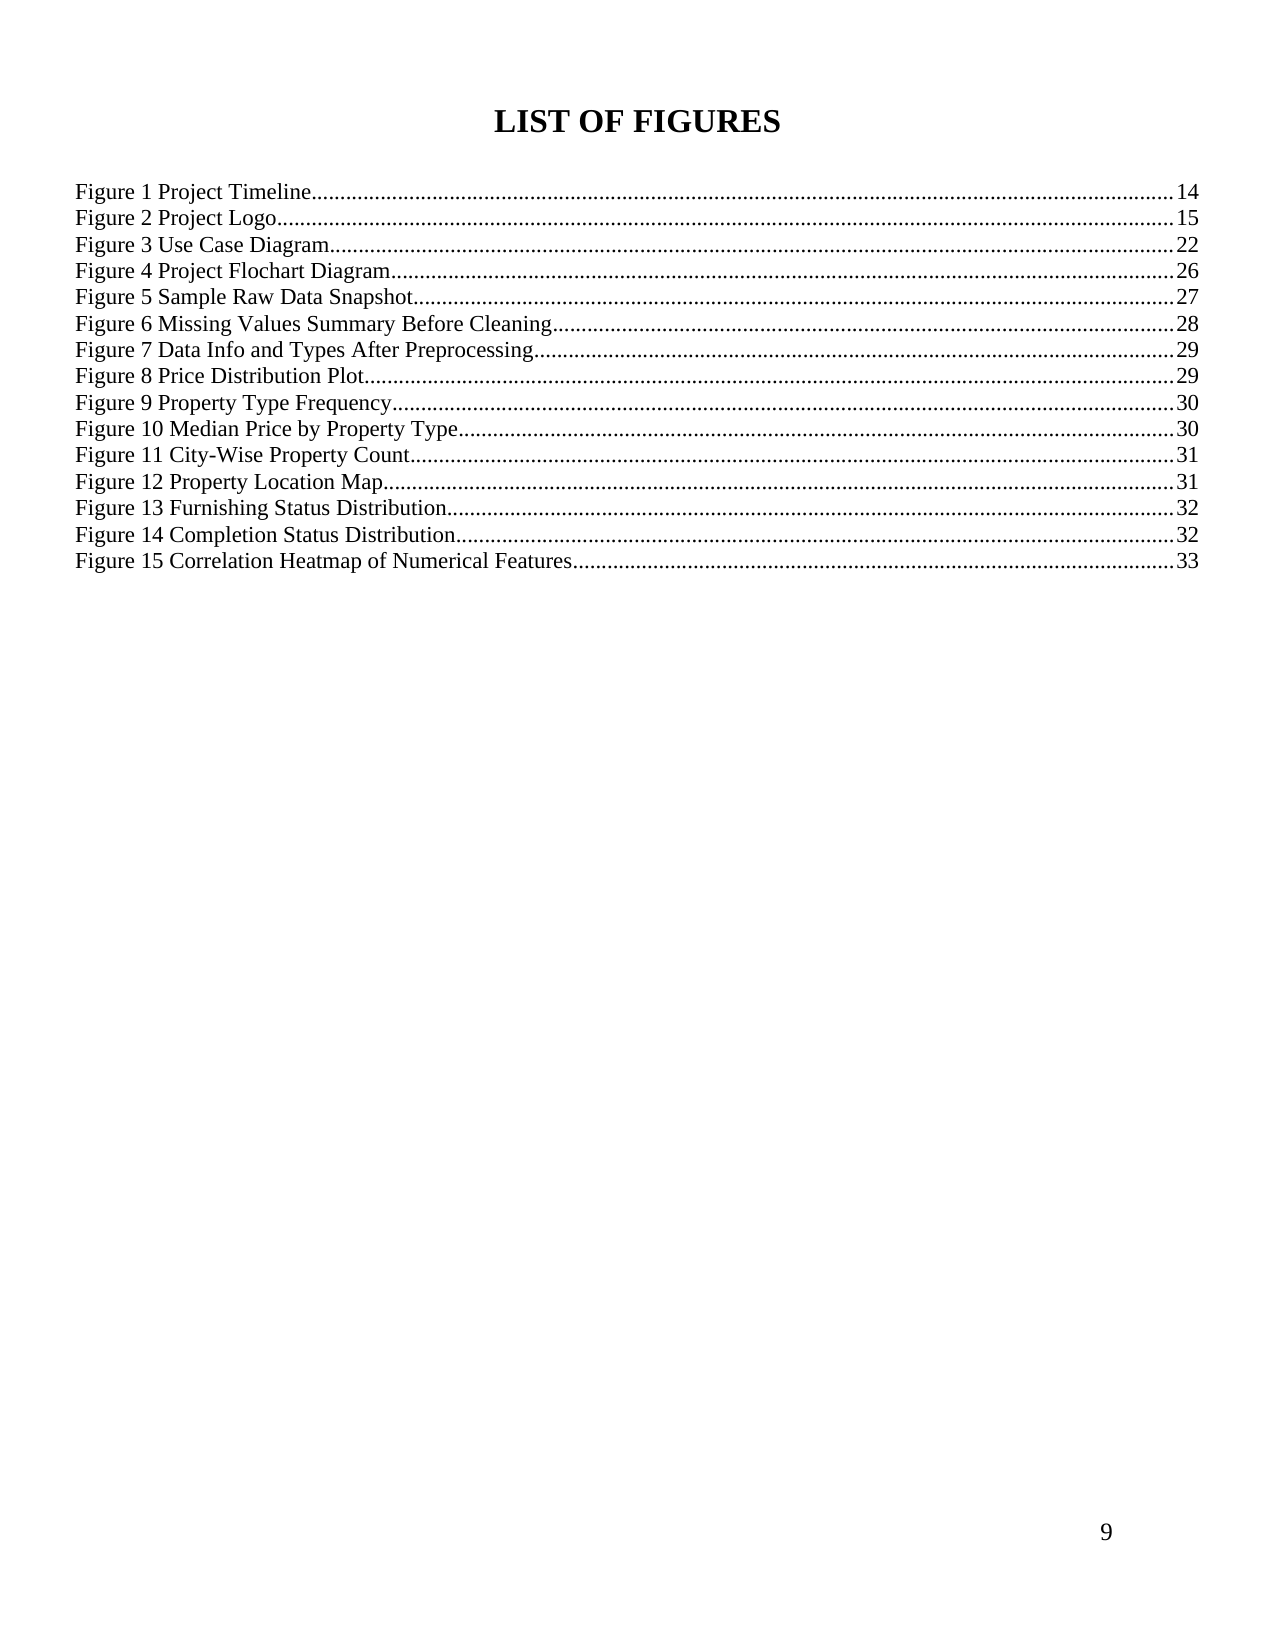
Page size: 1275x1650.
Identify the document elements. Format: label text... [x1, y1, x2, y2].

text Figure 14 Completion Status Distribution 32 [75, 521, 1200, 547]
text Figure 6 Missing Values Summary Before Cleaning 28 [75, 310, 1200, 336]
text Figure 1 Project Timeline 14 [75, 178, 1200, 204]
text Figure 11 City-Wise Property Count 31 [75, 442, 1200, 468]
text Figure 10 Median Price by Property Type 30 [75, 415, 1200, 442]
text Figure 5 Sample Raw Data Snapshot 27 [75, 283, 1200, 310]
text Figure 3 Use Case Diagram 22 [75, 231, 1200, 257]
text Figure 8 Price Distribution Plot 29 [75, 362, 1200, 389]
text LIST OF FIGURES [75, 101, 1200, 140]
text Figure 4 Project Flochart Diagram 26 [75, 257, 1200, 283]
text Figure 15 Correlation Heatmap of Numerical Features 33 [75, 547, 1200, 573]
text Figure 2 Project Logo 15 [75, 204, 1200, 231]
text Figure 9 Property Type Frequency 30 [75, 389, 1200, 415]
text Figure 12 Property Location Map 31 [75, 468, 1200, 494]
text Figure 13 Furnishing Status Distribution 32 [75, 494, 1200, 521]
text Figure 7 Data Info and Types After Preprocessing 29 [75, 336, 1200, 362]
